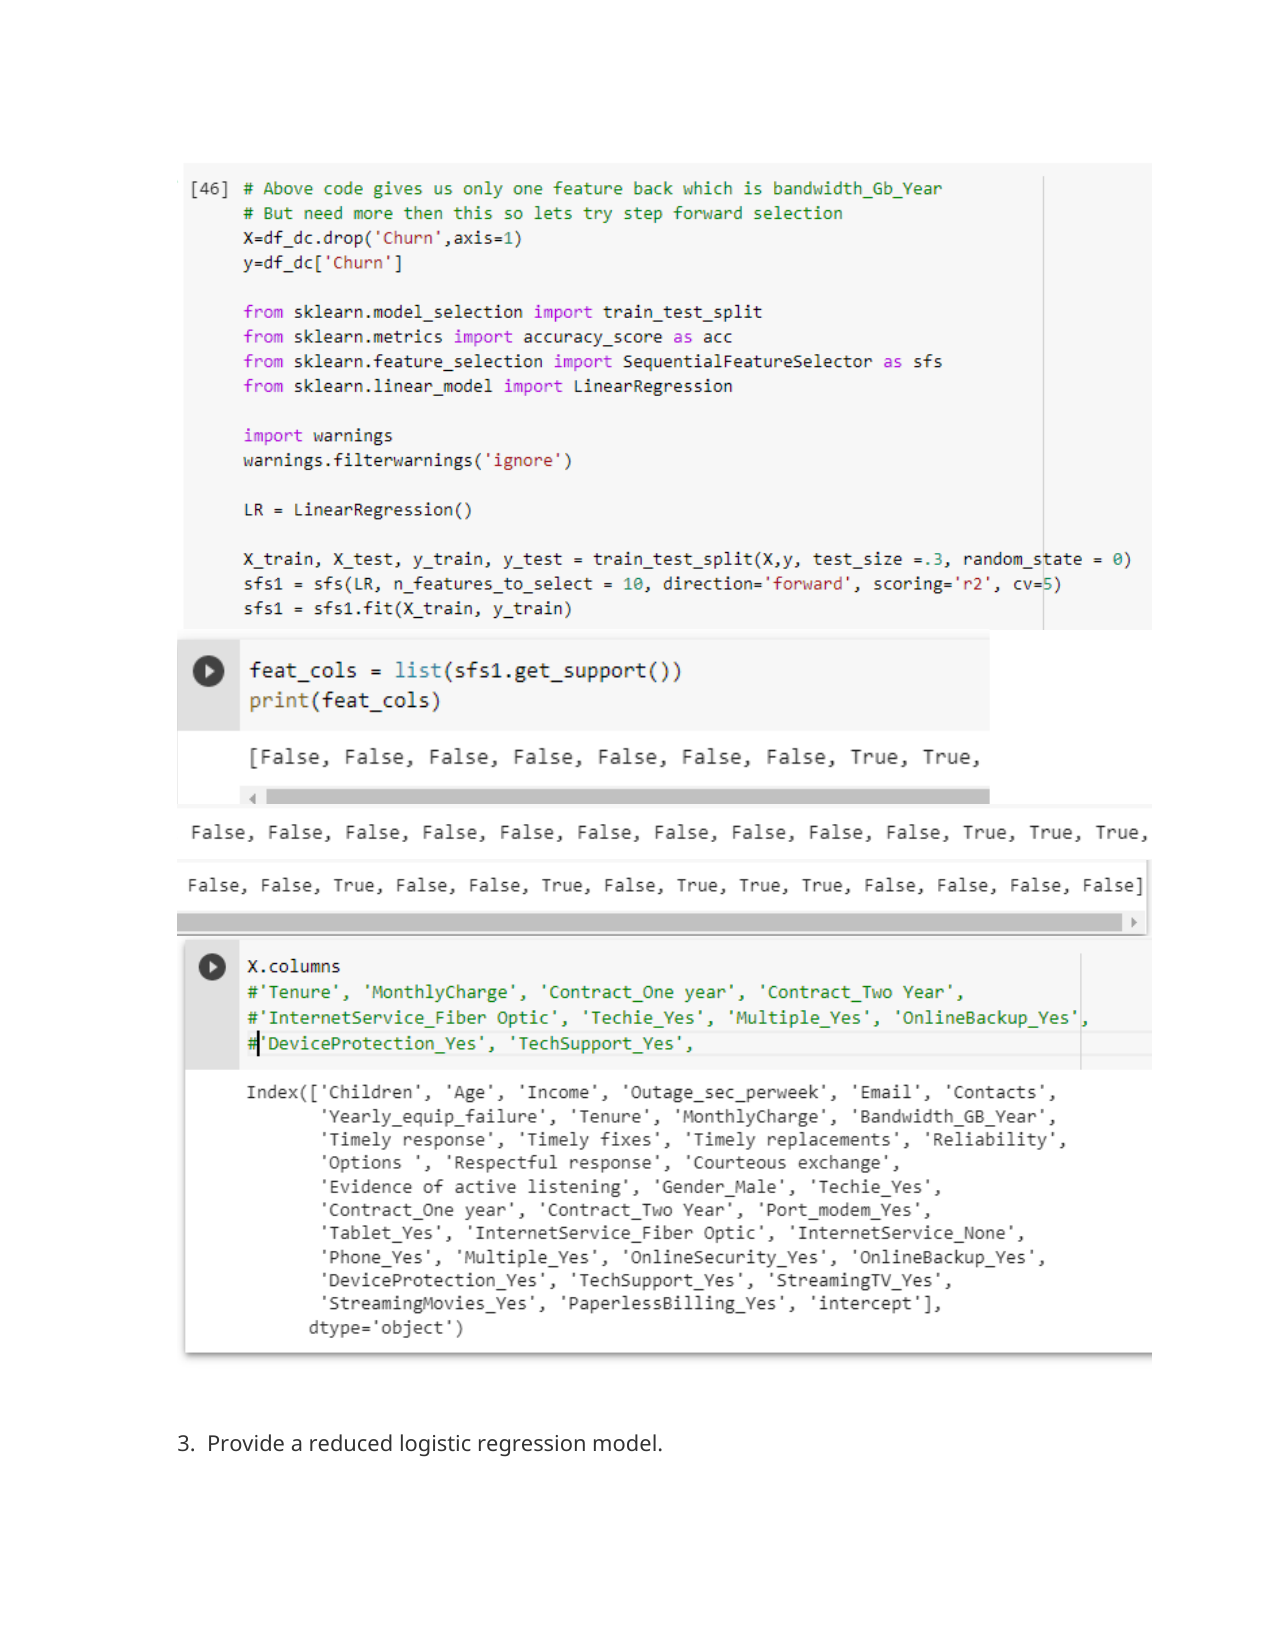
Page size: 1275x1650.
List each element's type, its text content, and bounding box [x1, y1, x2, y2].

text 3. Provide a reduced logistic regression model. [177, 1428, 1125, 1458]
